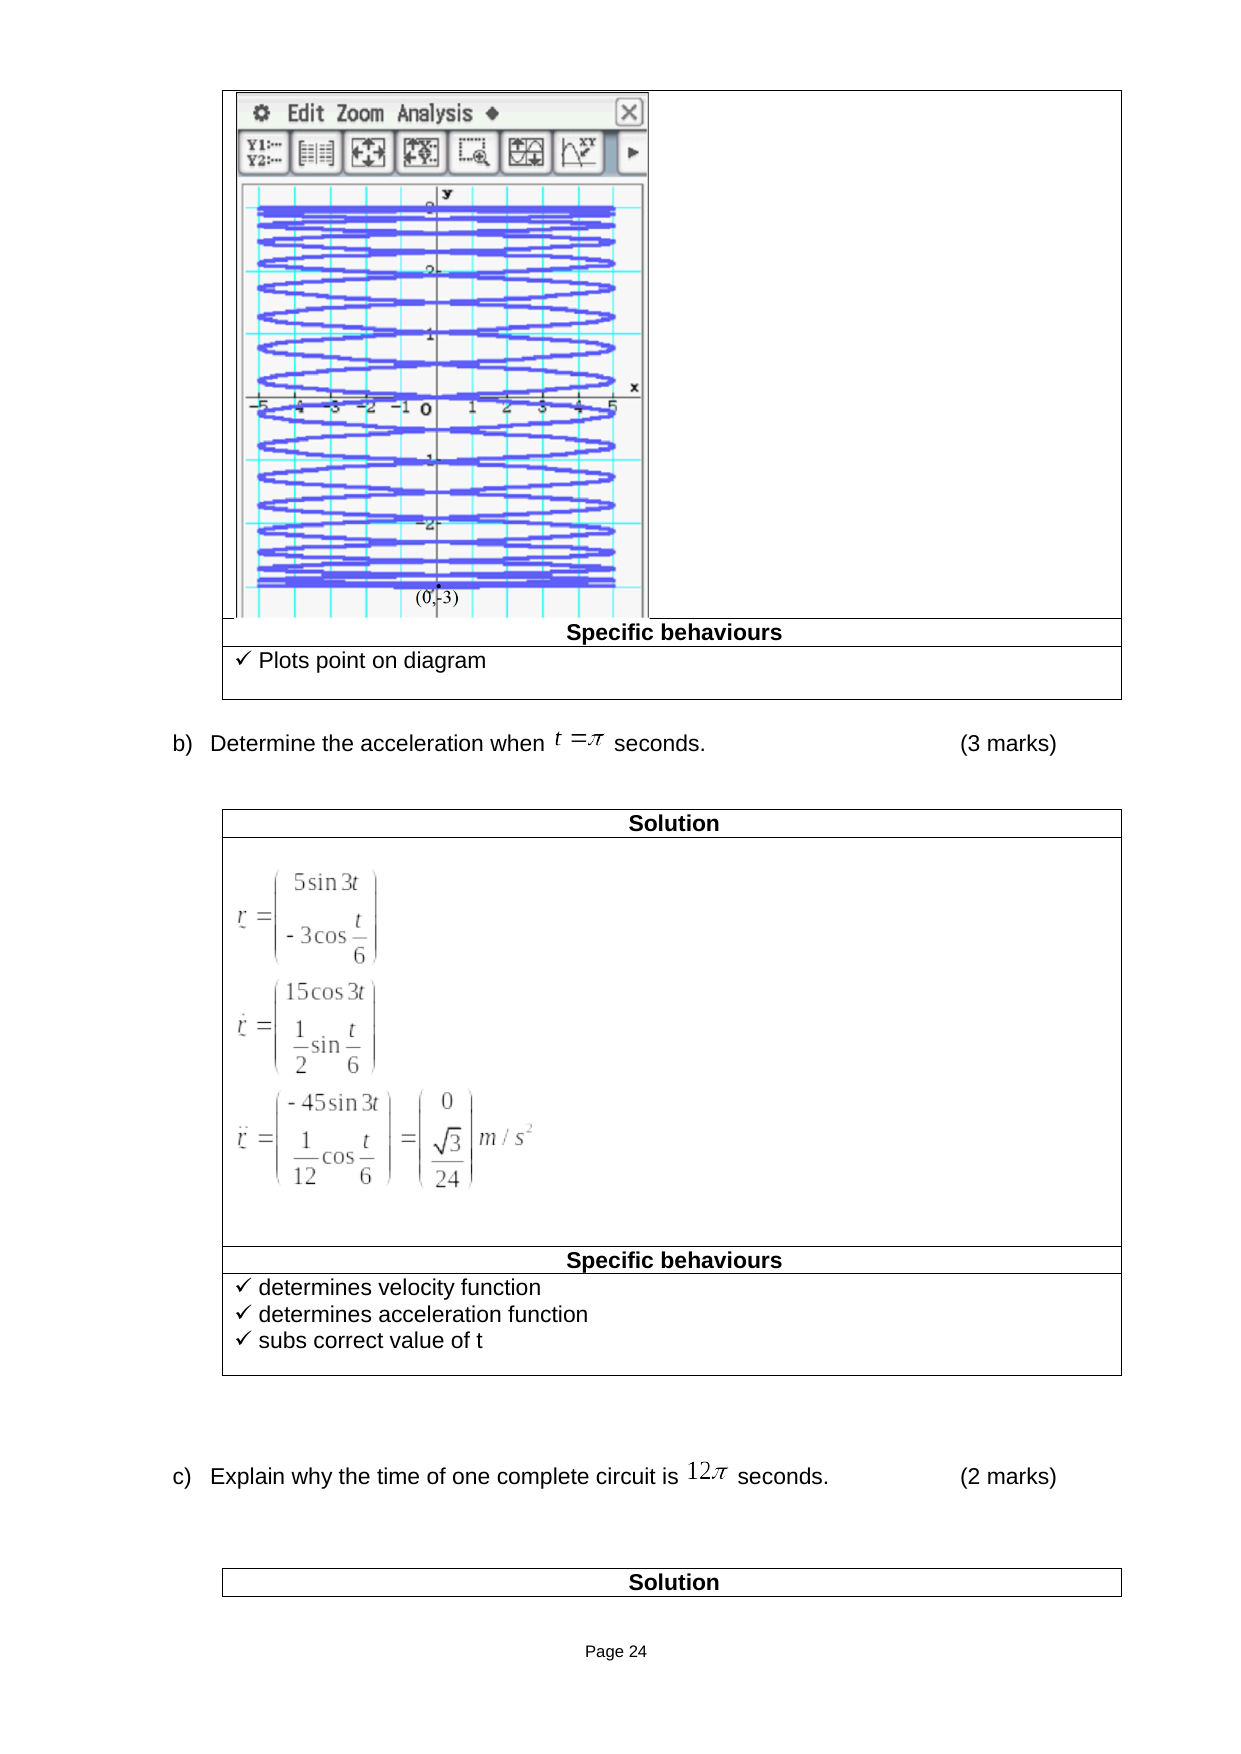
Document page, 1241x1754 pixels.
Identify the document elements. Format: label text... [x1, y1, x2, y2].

table_cell Plots point on diagram [223, 647, 1121, 699]
table_cell [650, 91, 1121, 618]
table_cell determines velocity function determines acceleration function subs correct value of t [223, 1274, 1121, 1375]
table_cell Specific behaviours [223, 1247, 1121, 1273]
list Determine the acceleration when seconds. (3 marks) [172, 727, 1105, 757]
table_header Solution [223, 1569, 1121, 1596]
picture [234, 91, 650, 619]
list Explain why the time of one complete circuit is seconds. (2 marks) [172, 1455, 1105, 1489]
table_cell Specific behaviours [223, 619, 1121, 646]
table_cell [223, 91, 234, 618]
table_cell [223, 838, 1121, 1246]
table_header Solution [223, 810, 1121, 837]
